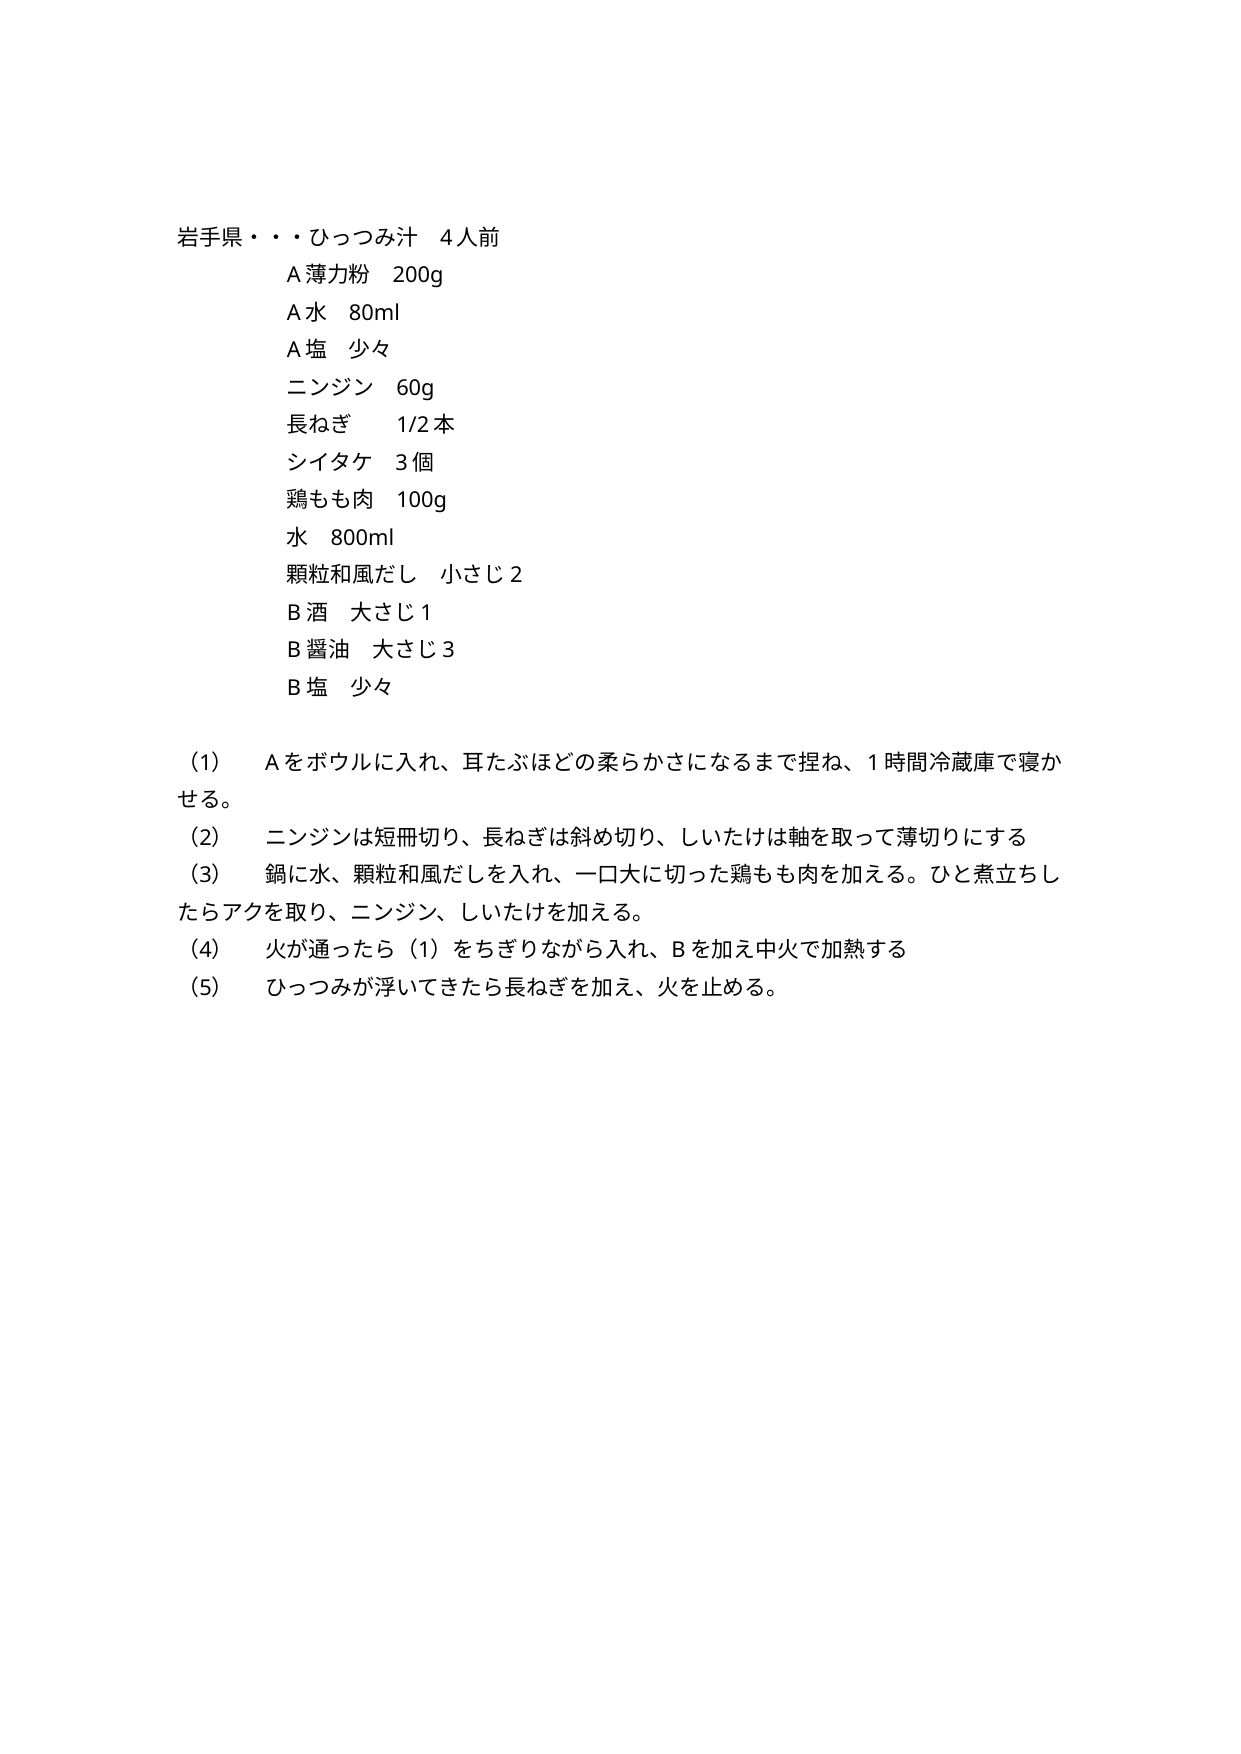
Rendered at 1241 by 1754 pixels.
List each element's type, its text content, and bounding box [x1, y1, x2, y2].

text A塩 少々 [177, 329, 1063, 367]
text B 醤油 大さじ3 [177, 629, 1063, 667]
text 長ねぎ 1/2本 [177, 404, 1063, 442]
text （4） 火が通ったら（1）をちぎりながら入れ、Bを加え中火で加熱する [177, 929, 1063, 967]
text B 塩 少々 [177, 667, 1063, 704]
text A薄力粉 200g [177, 254, 1063, 292]
text 水 800ml [177, 517, 1063, 554]
text （2） ニンジンは短冊切り、長ねぎは斜め切り、しいたけは軸を取って薄切りにする [177, 817, 1063, 854]
text A水 80ml [177, 292, 1063, 329]
text シイタケ 3個 [177, 442, 1063, 479]
text 鶏もも肉 100g [177, 479, 1063, 517]
text （1） Aをボウルに入れ、耳たぶほどの柔らかさになるまで捏ね、1時間冷蔵庫で寝かせる。 [177, 742, 1063, 817]
text （5） ひっつみが浮いてきたら長ねぎを加え、火を止める。 [177, 967, 1063, 1004]
text 岩手県・・・ひっつみ汁 4人前 [177, 217, 1063, 254]
text 顆粒和風だし 小さじ2 [177, 554, 1063, 592]
text ニンジン 60g [177, 367, 1063, 404]
text （3） 鍋に水、顆粒和風だしを入れ、一口大に切った鶏もも肉を加える。ひと煮立ちしたらアクを取り、ニンジン、しいたけを加える。 [177, 854, 1063, 929]
text B 酒 大さじ1 [177, 592, 1063, 629]
